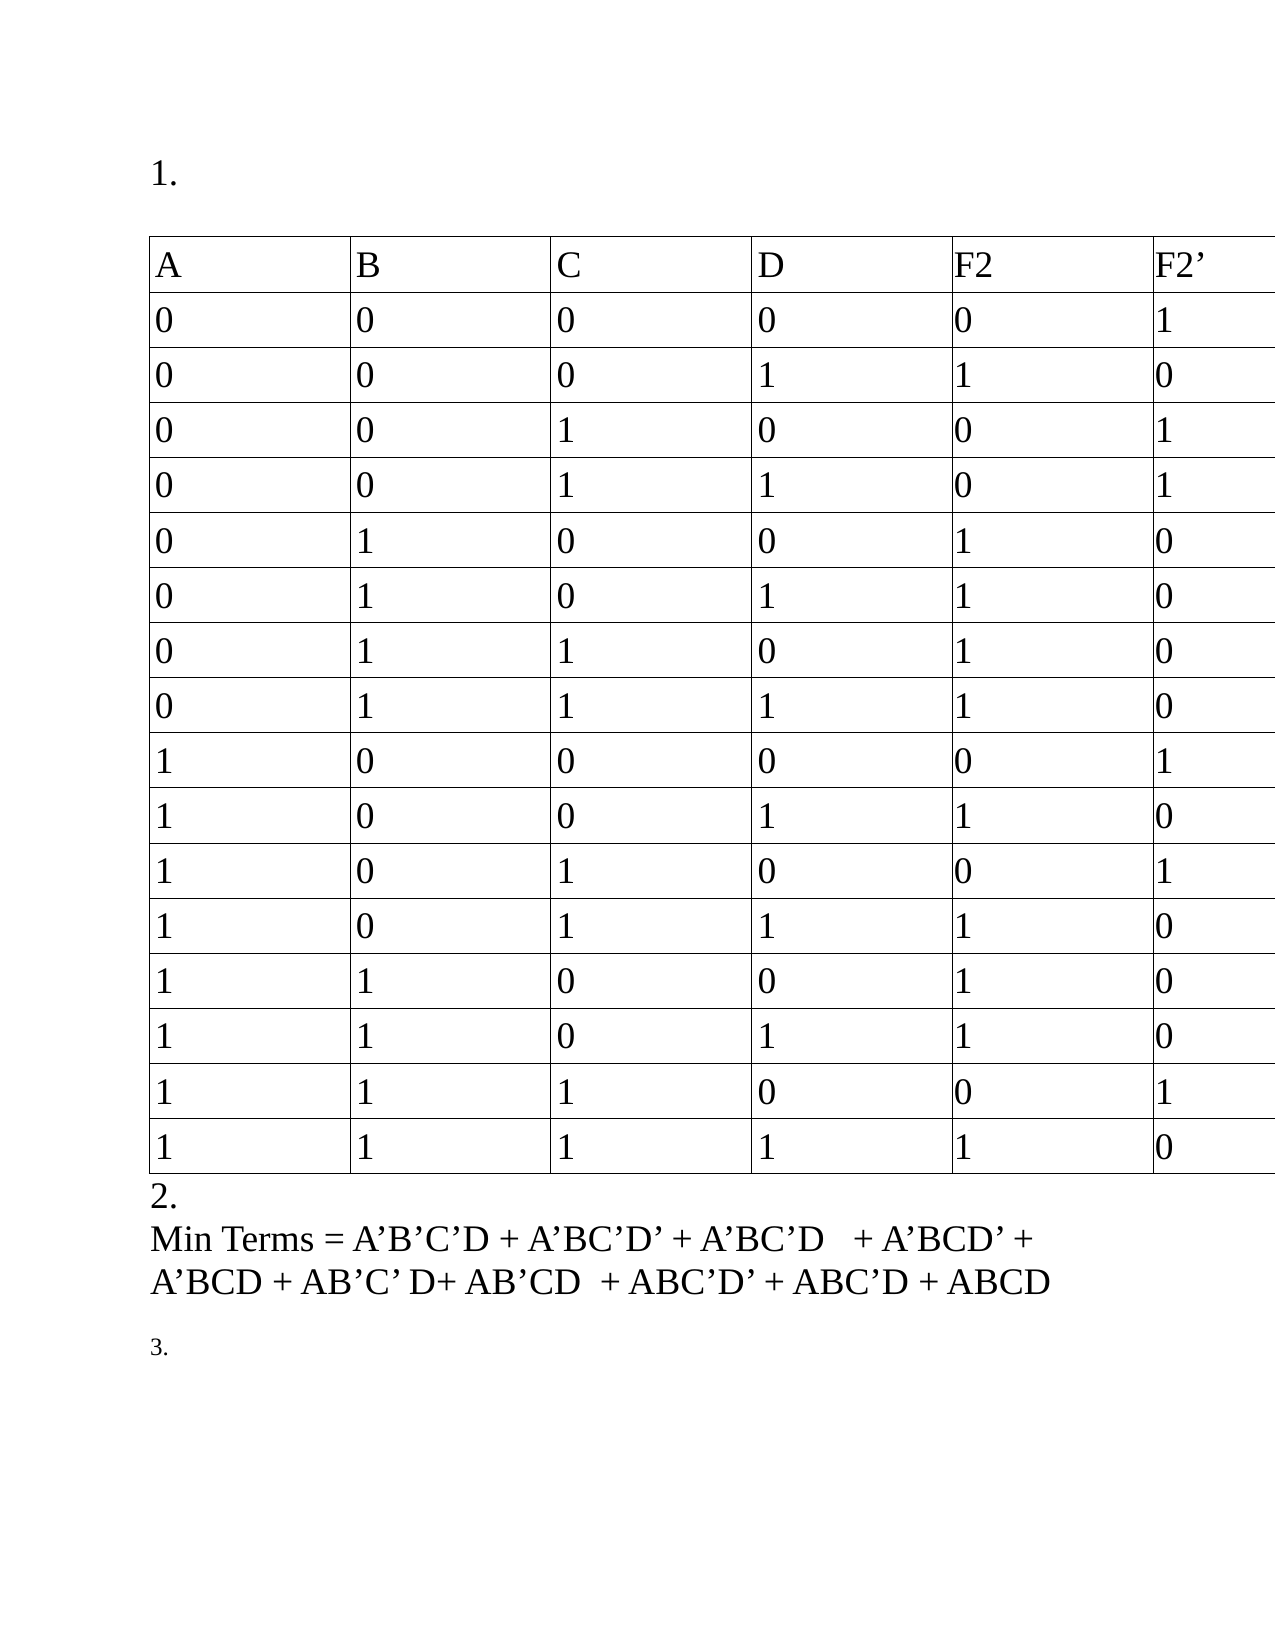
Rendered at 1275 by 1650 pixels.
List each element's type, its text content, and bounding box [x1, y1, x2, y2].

table_cell 0 [752, 733, 952, 787]
table_cell 1 [1154, 844, 1275, 897]
table_cell 0 [351, 844, 550, 897]
table_cell 0 [551, 293, 751, 346]
table_cell 1 [1154, 1064, 1275, 1118]
table_cell 0 [551, 568, 751, 622]
table_cell 0 [150, 348, 350, 402]
table_cell 1 [953, 513, 1153, 567]
table_cell 0 [953, 293, 1153, 346]
table_cell 0 [1154, 1119, 1275, 1173]
table_cell 1 [551, 899, 751, 953]
table_header B [351, 237, 550, 291]
table_cell 1 [351, 1009, 550, 1063]
table_cell 1 [551, 458, 751, 512]
table_cell 0 [1154, 954, 1275, 1008]
text 3. [150, 1332, 1125, 1360]
table_cell 0 [351, 788, 550, 842]
table_cell 0 [351, 733, 550, 787]
table_cell 1 [953, 1119, 1153, 1173]
table_cell 1 [150, 1009, 350, 1063]
table_cell 1 [953, 623, 1153, 677]
table_cell 0 [752, 1064, 952, 1118]
table_cell 0 [150, 678, 350, 732]
table_cell 1 [752, 788, 952, 842]
table_cell 0 [1154, 788, 1275, 842]
table_cell 0 [150, 403, 350, 457]
table_cell 1 [1154, 403, 1275, 457]
table_cell 1 [752, 678, 952, 732]
table_cell 0 [150, 293, 350, 346]
table_cell 0 [351, 293, 550, 346]
table_cell 1 [351, 954, 550, 1008]
table_cell 1 [752, 1009, 952, 1063]
table_cell 1 [150, 1064, 350, 1118]
table_cell 0 [551, 733, 751, 787]
table_cell 1 [551, 1119, 751, 1173]
table_cell 1 [953, 678, 1153, 732]
table_cell 0 [953, 733, 1153, 787]
table_cell 0 [551, 513, 751, 567]
table_cell 1 [551, 1064, 751, 1118]
table_cell 0 [150, 458, 350, 512]
table_cell 0 [752, 623, 952, 677]
table_cell 0 [551, 954, 751, 1008]
text 2. [150, 1174, 1125, 1217]
table_cell 1 [953, 1009, 1153, 1063]
table_cell 1 [551, 844, 751, 897]
table_cell 1 [351, 623, 550, 677]
table_cell 1 [351, 1064, 550, 1118]
table_cell 0 [1154, 623, 1275, 677]
table_cell 1 [1154, 293, 1275, 346]
table_cell 0 [351, 458, 550, 512]
table_cell 1 [351, 568, 550, 622]
table_header A [150, 237, 350, 291]
table_cell 0 [351, 348, 550, 402]
table_cell 0 [1154, 899, 1275, 953]
table_cell 1 [150, 899, 350, 953]
table_cell 0 [1154, 678, 1275, 732]
table_cell 0 [551, 348, 751, 402]
table_cell 0 [752, 513, 952, 567]
text 1. [150, 150, 1125, 193]
table_cell 0 [752, 403, 952, 457]
table_cell 1 [351, 678, 550, 732]
table_cell 1 [953, 568, 1153, 622]
table_cell 1 [551, 403, 751, 457]
table_cell 0 [752, 954, 952, 1008]
table_cell 0 [551, 788, 751, 842]
table_cell 0 [551, 1009, 751, 1063]
table_cell 0 [150, 568, 350, 622]
table_cell 1 [551, 623, 751, 677]
table_cell 1 [150, 733, 350, 787]
table_cell 1 [953, 899, 1153, 953]
table_cell 0 [752, 293, 952, 346]
table_cell 1 [150, 788, 350, 842]
table_header F2’ [1154, 237, 1275, 291]
table_cell 0 [150, 513, 350, 567]
table_cell 1 [953, 788, 1153, 842]
table_cell 0 [1154, 568, 1275, 622]
table_cell 0 [351, 899, 550, 953]
table_cell 0 [953, 403, 1153, 457]
table_cell 1 [953, 348, 1153, 402]
table_cell 0 [953, 1064, 1153, 1118]
table_cell 1 [1154, 458, 1275, 512]
table_cell 0 [953, 458, 1153, 512]
table_cell 1 [1154, 733, 1275, 787]
table_header C [551, 237, 751, 291]
table_cell 1 [752, 1119, 952, 1173]
table_cell 1 [551, 678, 751, 732]
table_cell 1 [752, 568, 952, 622]
table_cell 0 [1154, 513, 1275, 567]
table_cell 0 [752, 844, 952, 897]
text Min Terms = A’B’C’D + A’BC’D’ + A’BC’D + A’BCD’ + A’BCD + AB’C’ D+ AB’CD + ABC’D’ + ABC’D + ABCD [150, 1217, 1125, 1303]
table_cell 1 [150, 1119, 350, 1173]
table_cell 1 [953, 954, 1153, 1008]
table_cell 1 [752, 458, 952, 512]
table_cell 1 [752, 899, 952, 953]
table_cell 1 [752, 348, 952, 402]
table_cell 1 [150, 954, 350, 1008]
table_cell 0 [351, 403, 550, 457]
table_cell 0 [953, 844, 1153, 897]
table_header D [752, 237, 952, 291]
table_cell 1 [150, 844, 350, 897]
table_cell 1 [351, 513, 550, 567]
table_cell 0 [150, 623, 350, 677]
table_cell 0 [1154, 1009, 1275, 1063]
table_header F2 [953, 237, 1153, 291]
table_cell 0 [1154, 348, 1275, 402]
table_cell 1 [351, 1119, 550, 1173]
